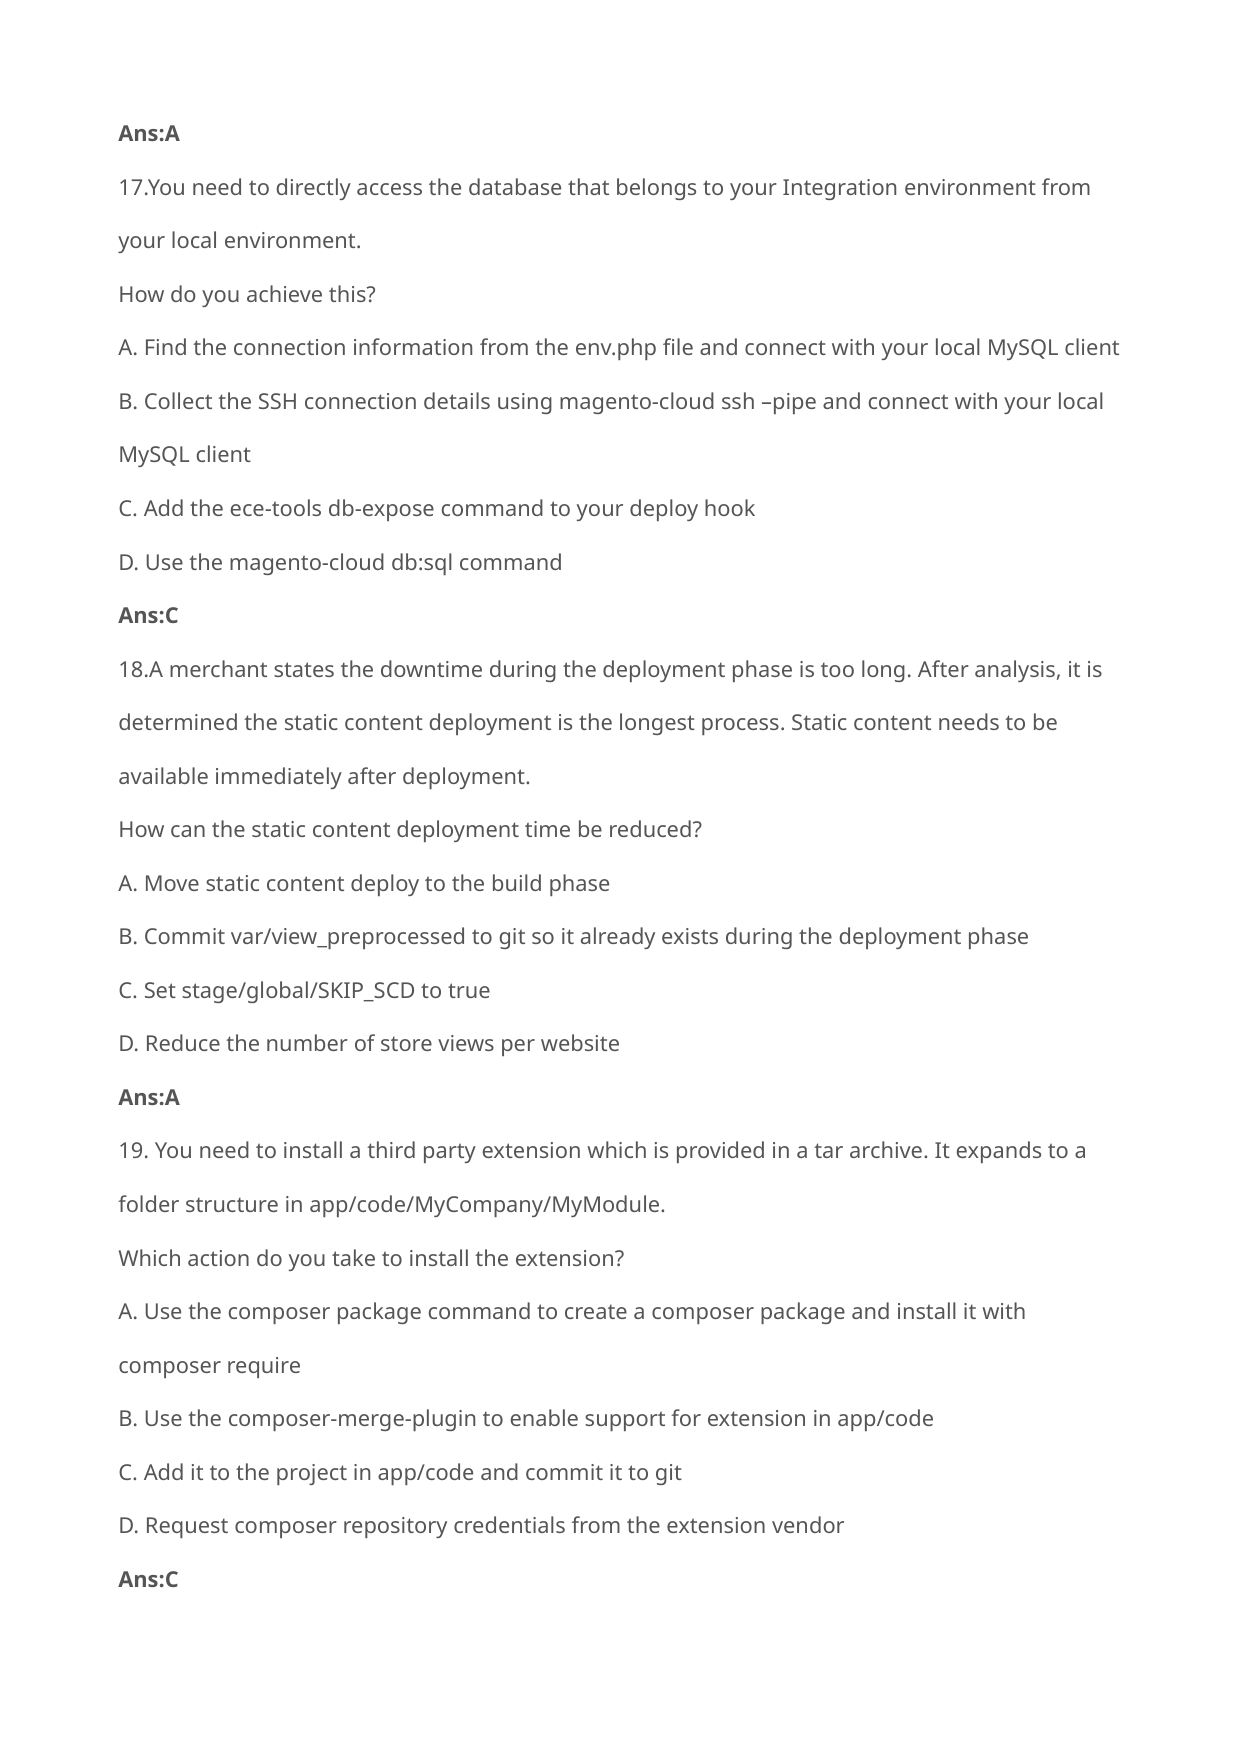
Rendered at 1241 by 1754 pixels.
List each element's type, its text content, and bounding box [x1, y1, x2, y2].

text Ans:A [118, 1082, 1122, 1112]
text Ans:C [118, 1564, 1122, 1593]
text 17.You need to directly access the database that belongs to your Integration environment from your local environment. How do you achieve this? A. Find the connection information from the env.php file and connect with your local MySQL client B. Collect the SSH connection details using magento-cloud ssh –pipe and connect with your local MySQL client C. Add the ece-tools db-expose command to your deploy hook D. Use the magento-cloud db:sql command [118, 172, 1122, 576]
text 19. You need to install a third party extension which is provided in a tar archive. It expands to a folder structure in app/code/MyCompany/MyModule. Which action do you take to install the extension? A. Use the composer package command to create a composer package and install it with composer require B. Use the composer-merge-plugin to enable support for extension in app/code C. Add it to the project in app/code and commit it to git D. Request composer repository credentials from the extension vendor [118, 1135, 1122, 1540]
text Ans:A [118, 118, 1122, 148]
text Ans:C [118, 600, 1122, 630]
text 18.A merchant states the downtime during the deployment phase is too long. After analysis, it is determined the static content deployment is the longest process. Static content needs to be available immediately after deployment. How can the static content deployment time be reduced? A. Move static content deploy to the build phase B. Commit var/view_preprocessed to git so it already exists during the deployment phase C. Set stage/global/SKIP_SCD to true D. Reduce the number of store views per website [118, 653, 1122, 1058]
